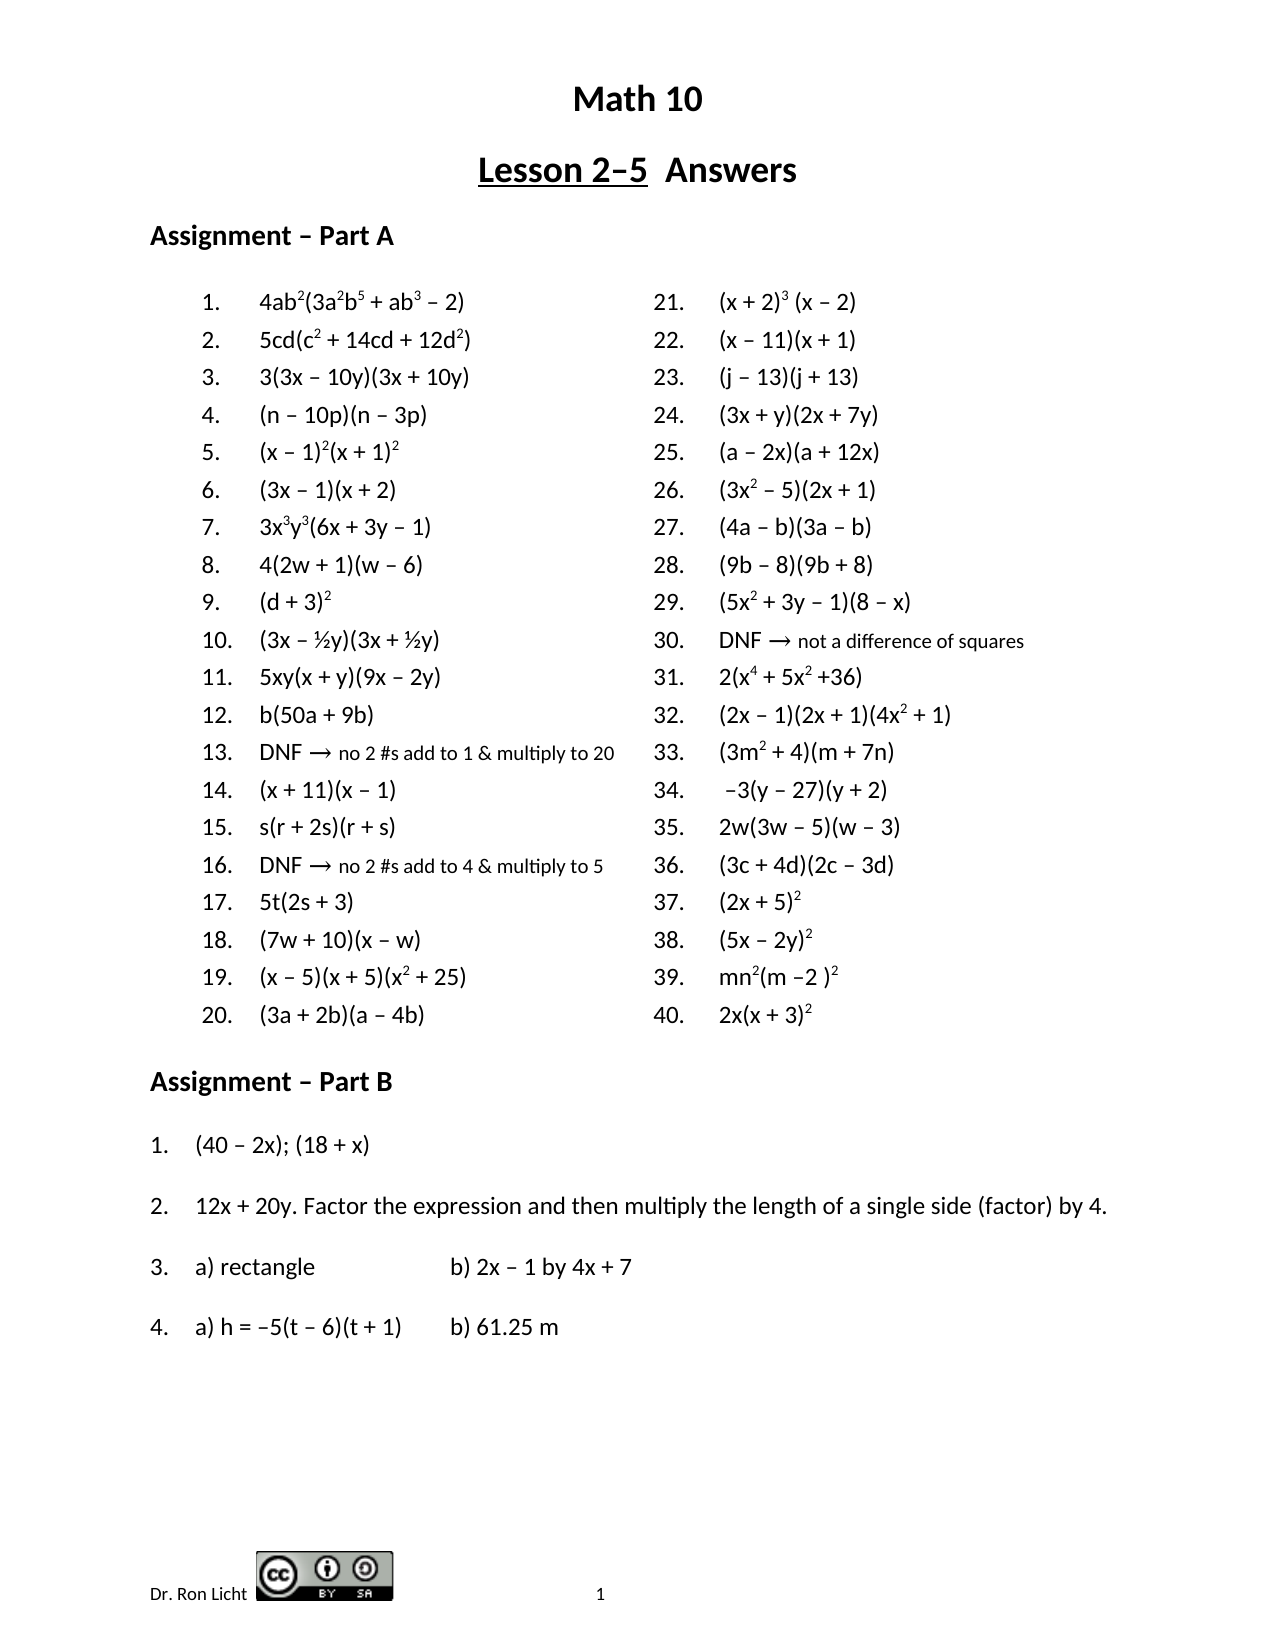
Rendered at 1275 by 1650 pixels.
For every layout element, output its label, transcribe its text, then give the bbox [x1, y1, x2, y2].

table_cell 17. [186, 883, 244, 920]
table_cell 40. [638, 995, 704, 1033]
text 1. (40 – 2x); (18 + x) [150, 1129, 1125, 1160]
table_cell b(50a + 9b) [244, 695, 638, 733]
table_cell (3x + y)(2x + 7y) [704, 395, 1088, 433]
table_cell 6. [186, 470, 244, 508]
table_header 4ab2(3a2b5 + ab3 – 2) [244, 283, 638, 320]
text Assignment – Part A [150, 217, 1125, 252]
table_cell 13. [186, 733, 244, 770]
table_cell 5t(2s + 3) [244, 883, 638, 920]
table_cell 2(x4 + 5x2 +36) [704, 658, 1088, 695]
table_cell (3x – ½y)(3x + ½y) [244, 620, 638, 658]
title Math 10 [150, 75, 1125, 121]
table_cell (a – 2x)(a + 12x) [704, 433, 1088, 470]
table_cell (3c + 4d)(2c – 3d) [704, 845, 1088, 883]
table_cell (5x – 2y)2 [704, 920, 1088, 958]
table_cell (x – 5)(x + 5)(x2 + 25) [244, 958, 638, 995]
table_cell 29. [638, 583, 704, 620]
text Assignment – Part B [150, 1063, 1125, 1099]
table_cell 15. [186, 808, 244, 845]
table_cell 2. [186, 320, 244, 358]
table_cell 3(3x – 10y)(3x + 10y) [244, 358, 638, 395]
table_cell 3. [186, 358, 244, 395]
table_header 21. [638, 283, 704, 320]
table_cell 22. [638, 320, 704, 358]
table_cell 11. [186, 658, 244, 695]
table_cell 33. [638, 733, 704, 770]
table_cell 4. [186, 395, 244, 433]
table_cell (3x2 – 5)(2x + 1) [704, 470, 1088, 508]
table_cell (5x2 + 3y – 1)(8 – x) [704, 583, 1088, 620]
table_cell (n – 10p)(n – 3p) [244, 395, 638, 433]
table_cell 24. [638, 395, 704, 433]
table_cell 37. [638, 883, 704, 920]
table_cell 31. [638, 658, 704, 695]
table_cell DNF → not a difference of squares [704, 620, 1088, 658]
table_cell 4(2w + 1)(w – 6) [244, 545, 638, 583]
title Lesson 2–5 Answers [150, 146, 1125, 192]
table_cell (j – 13)(j + 13) [704, 358, 1088, 395]
table_cell 36. [638, 845, 704, 883]
table_cell DNF → no 2 #s add to 4 & multiply to 5 [244, 845, 638, 883]
table_cell (x – 11)(x + 1) [704, 320, 1088, 358]
table_cell 12. [186, 695, 244, 733]
table_cell 2x(x + 3)2 [704, 995, 1088, 1033]
table_cell 14. [186, 770, 244, 808]
table_cell (3a + 2b)(a – 4b) [244, 995, 638, 1033]
text 4. a) h = –5(t – 6)(t + 1) b) 61.25 m [150, 1311, 1125, 1341]
table_cell (9b – 8)(9b + 8) [704, 545, 1088, 583]
table_cell 5. [186, 433, 244, 470]
table_cell 3x3y3(6x + 3y – 1) [244, 508, 638, 545]
table_cell 9. [186, 583, 244, 620]
text 2. 12x + 20y. Factor the expression and then multiply the length of a single side (factor) by 4. [150, 1191, 1125, 1221]
table_cell 39. [638, 958, 704, 995]
table_cell –3(y – 27)(y + 2) [704, 770, 1088, 808]
table_cell 16. [186, 845, 244, 883]
table_cell 34. [638, 770, 704, 808]
table_cell (2x + 5)2 [704, 883, 1088, 920]
table_cell (3x – 1)(x + 2) [244, 470, 638, 508]
table_cell 38. [638, 920, 704, 958]
table_cell 32. [638, 695, 704, 733]
table_cell (3m2 + 4)(m + 7n) [704, 733, 1088, 770]
table_cell (4a – b)(3a – b) [704, 508, 1088, 545]
table_cell 19. [186, 958, 244, 995]
table_cell (x – 1)2(x + 1)2 [244, 433, 638, 470]
table_header (x + 2)3 (x – 2) [704, 283, 1088, 320]
table_cell 30. [638, 620, 704, 658]
table_cell 2w(3w – 5)(w – 3) [704, 808, 1088, 845]
table_cell s(r + 2s)(r + s) [244, 808, 638, 845]
table_cell 25. [638, 433, 704, 470]
table_cell 26. [638, 470, 704, 508]
table_cell 7. [186, 508, 244, 545]
table_cell 5cd(c2 + 14cd + 12d2) [244, 320, 638, 358]
table_cell (7w + 10)(x – w) [244, 920, 638, 958]
table_cell 27. [638, 508, 704, 545]
picture [256, 1551, 394, 1601]
table_cell DNF → no 2 #s add to 1 & multiply to 20 [244, 733, 638, 770]
table_cell (2x – 1)(2x + 1)(4x2 + 1) [704, 695, 1088, 733]
table_cell 20. [186, 995, 244, 1033]
table_cell (x + 11)(x – 1) [244, 770, 638, 808]
table_cell 18. [186, 920, 244, 958]
table_cell 28. [638, 545, 704, 583]
table_cell (d + 3)2 [244, 583, 638, 620]
table_cell mn2(m –2 )2 [704, 958, 1088, 995]
table_cell 8. [186, 545, 244, 583]
table_cell 23. [638, 358, 704, 395]
table_cell 35. [638, 808, 704, 845]
table_cell 10. [186, 620, 244, 658]
table_cell 5xy(x + y)(9x – 2y) [244, 658, 638, 695]
table_header 1. [186, 283, 244, 320]
text 3. a) rectangle b) 2x – 1 by 4x + 7 [150, 1252, 1125, 1282]
